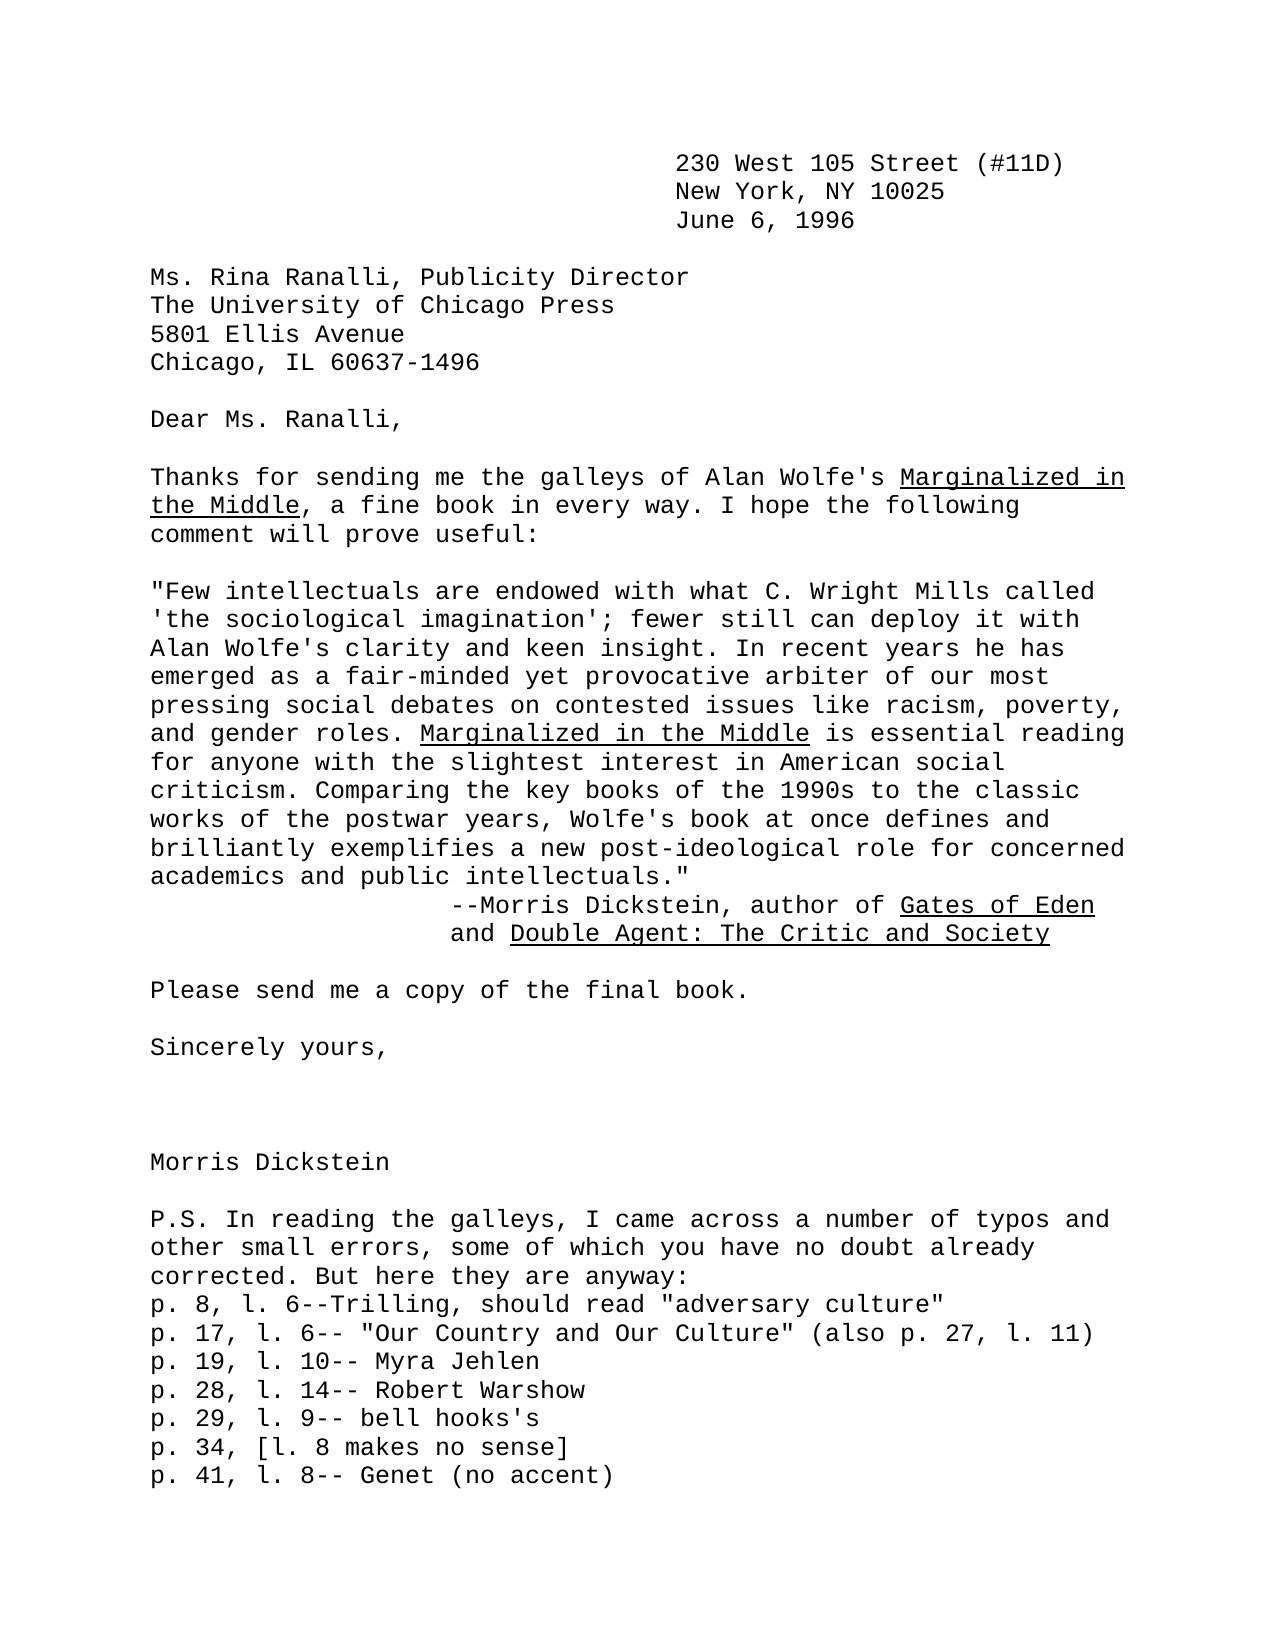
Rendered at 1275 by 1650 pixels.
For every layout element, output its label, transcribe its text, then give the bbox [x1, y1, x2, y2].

text p. 17, l. 6-- "Our Country and Our Culture" (also p. 27, l. 11) [150, 1320, 1125, 1349]
text Chicago, IL 60637-1496 [150, 350, 1125, 378]
text p. 41, l. 8-- Genet (no accent) [150, 1463, 1125, 1491]
text Sincerely yours, [150, 1035, 1125, 1063]
text P.S. In reading the galleys, I came across a number of typos and other small errors, some of which you have no doubt already corrected. But here they are anyway: [150, 1206, 1125, 1292]
text "Few intellectuals are endowed with what C. Wright Mills called 'the sociological imagination'; fewer still can deploy it with Alan Wolfe's clarity and keen insight. In recent years he has emerged as a fair-minded yet provocative arbiter of our most pressing social debates on contested issues like racism, poverty, and gender roles. Marginalized in the Middle is essential reading for anyone with the slightest interest in American social criticism. Comparing the key books of the 1990s to the classic works of the postwar years, Wolfe's book at once defines and brilliantly exemplifies a new post-ideological role for concerned academics and public intellectuals." [150, 578, 1125, 892]
text p. 28, l. 14-- Robert Warshow [150, 1377, 1125, 1406]
text p. 34, [l. 8 makes no sense] [150, 1434, 1125, 1463]
text p. 8, l. 6--Trilling, should read "adversary culture" [150, 1292, 1125, 1320]
text The University of Chicago Press [150, 293, 1125, 321]
text 230 West 105 Street (#11D) New York, NY 10025 June 6, 1996 [675, 150, 1125, 236]
text p. 29, l. 9-- bell hooks's [150, 1406, 1125, 1434]
text --Morris Dickstein, author of Gates of Eden and Double Agent: The Critic and Society [450, 892, 1125, 949]
text Please send me a copy of the final book. [150, 978, 1125, 1006]
text Dear Ms. Ranalli, [150, 407, 1125, 435]
text Ms. Rina Ranalli, Publicity Director [150, 264, 1125, 293]
text p. 19, l. 10-- Myra Jehlen [150, 1349, 1125, 1377]
text Morris Dickstein [150, 1149, 1125, 1177]
text 5801 Ellis Avenue [150, 321, 1125, 350]
text Thanks for sending me the galleys of Alan Wolfe's Marginalized in the Middle, a fine book in every way. I hope the following comment will prove useful: [150, 464, 1125, 549]
